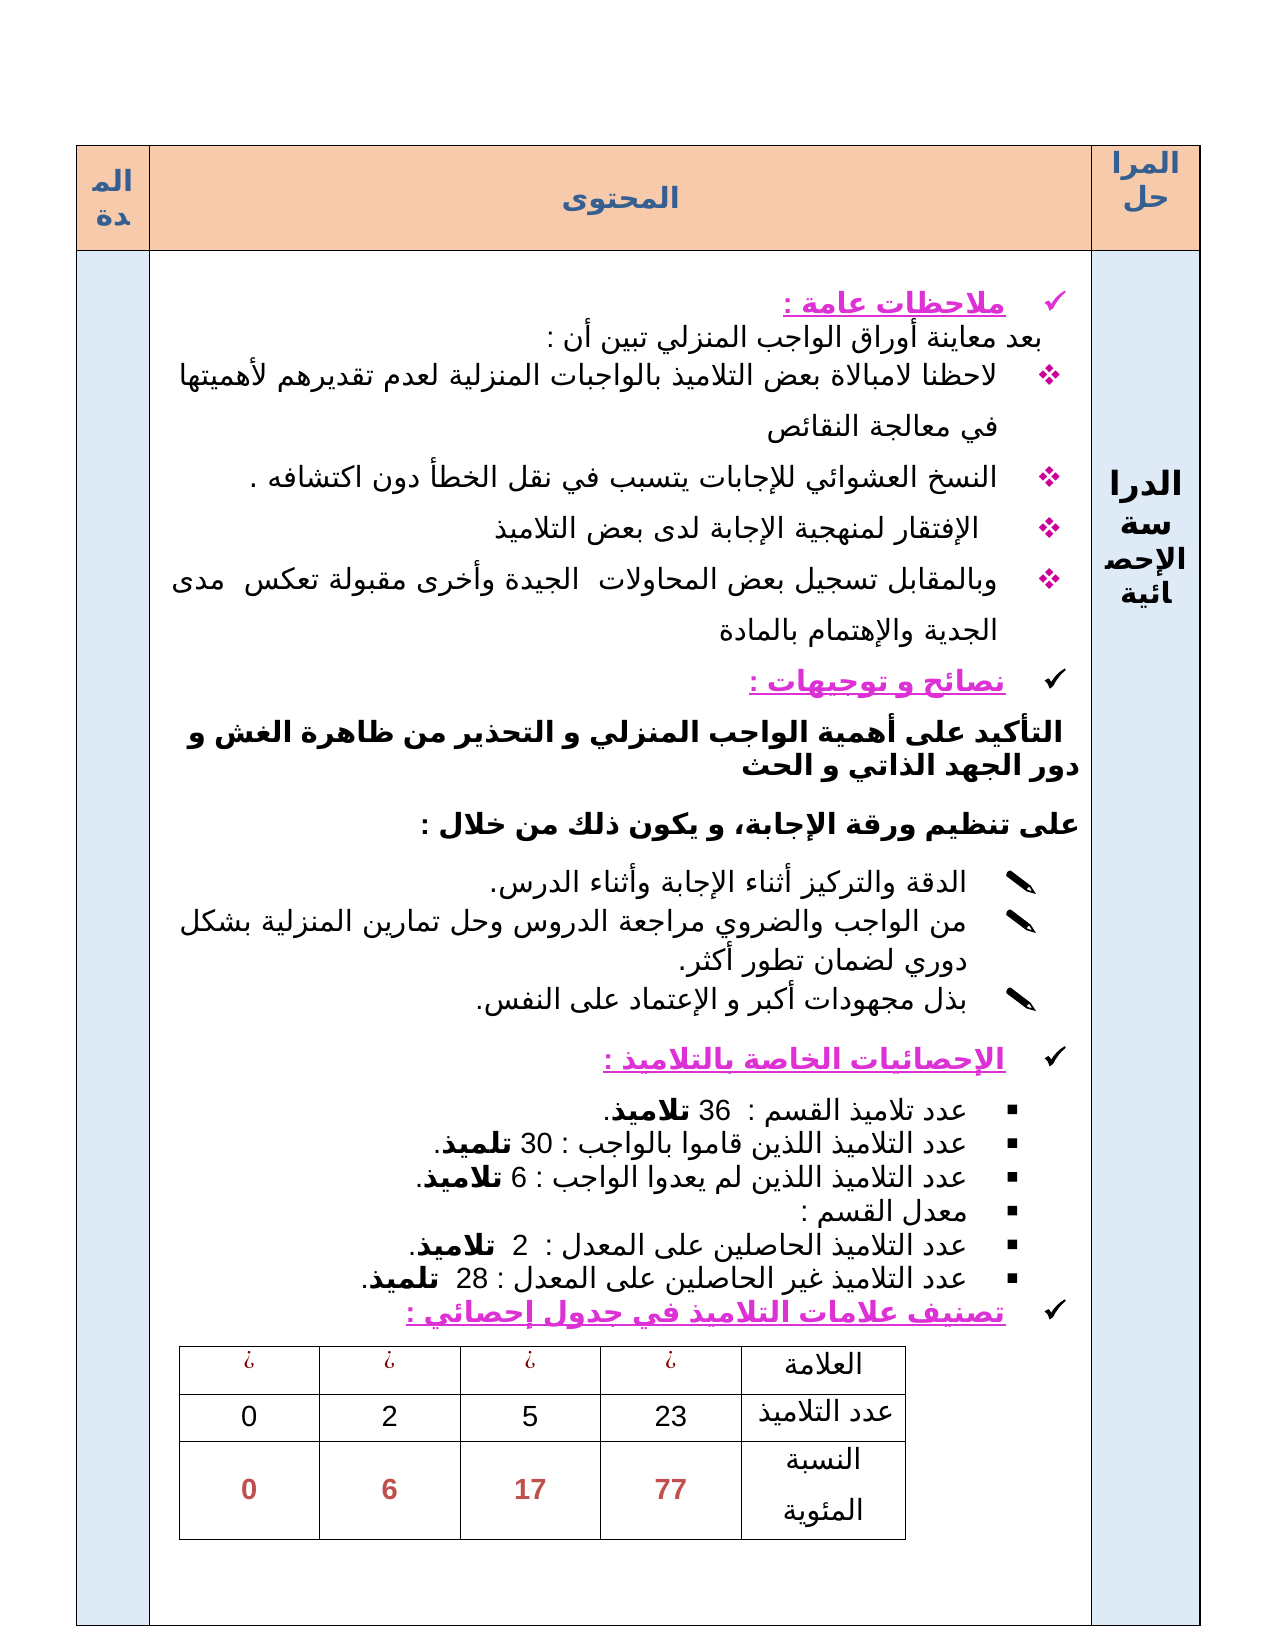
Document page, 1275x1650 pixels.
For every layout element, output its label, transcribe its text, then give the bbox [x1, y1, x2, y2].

table_header المحتوى [150, 146, 1091, 250]
table_header المدة [77, 146, 149, 250]
table_cell [77, 251, 149, 1625]
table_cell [1092, 251, 1199, 1625]
table_header المراحل [1092, 146, 1199, 250]
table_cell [150, 251, 1091, 1625]
